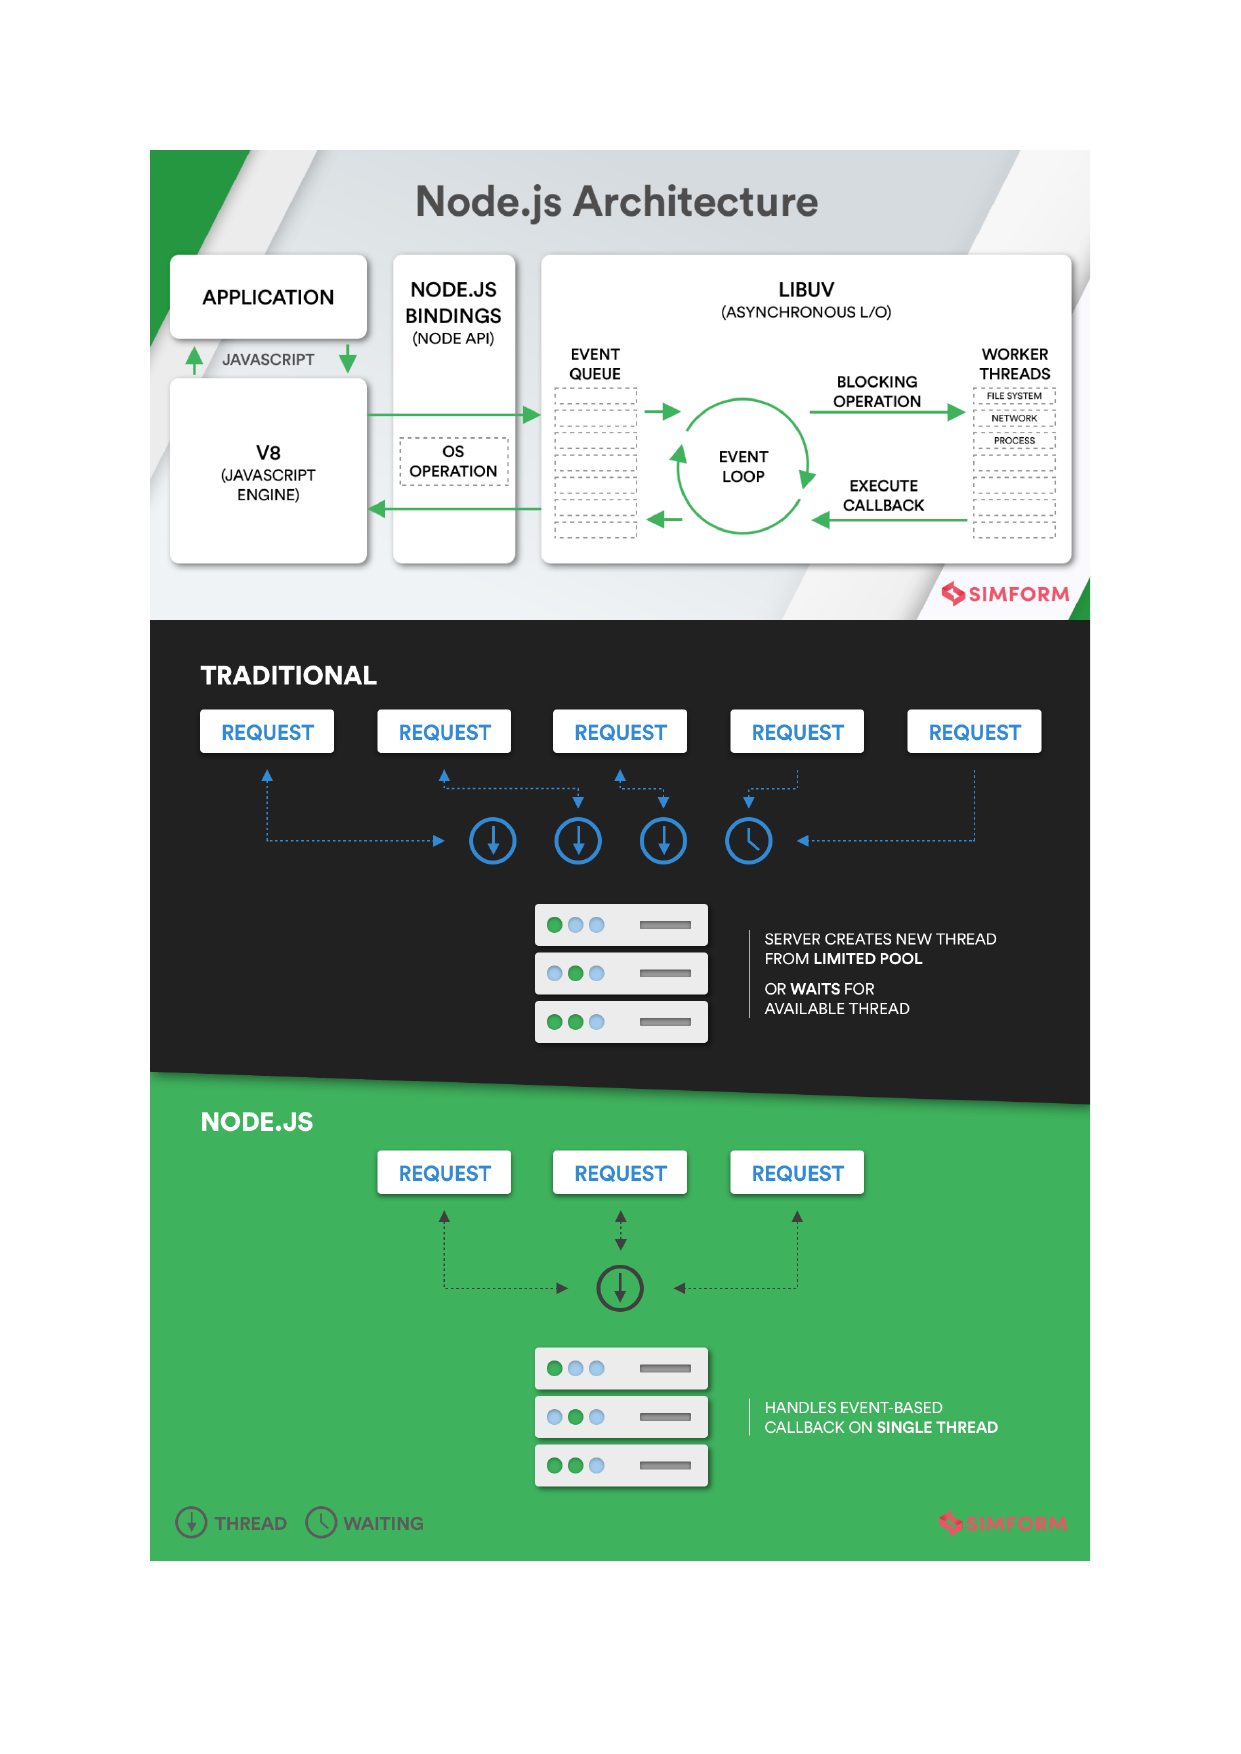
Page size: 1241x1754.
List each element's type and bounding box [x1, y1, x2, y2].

picture [150, 150, 1091, 1561]
